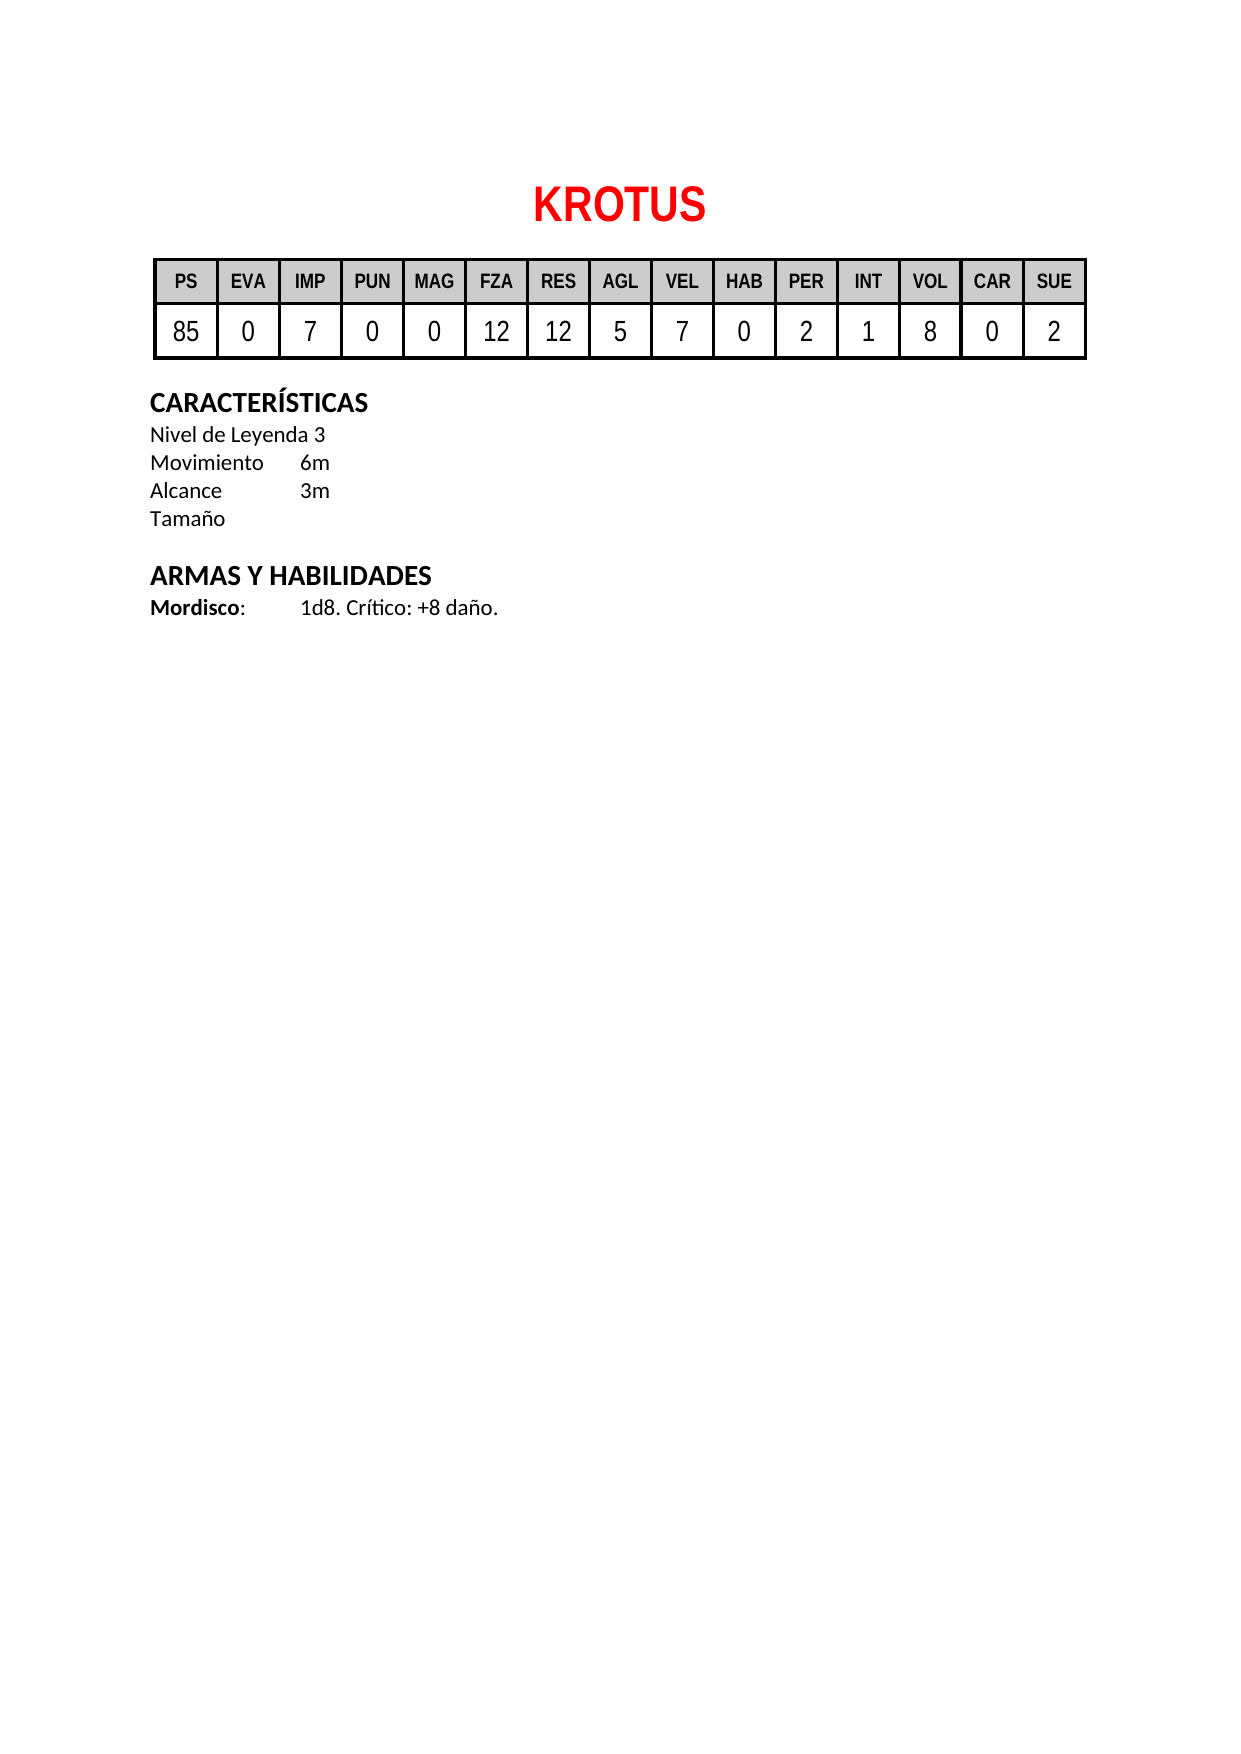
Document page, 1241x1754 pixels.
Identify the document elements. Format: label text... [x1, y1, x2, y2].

table_cell 0 [405, 305, 464, 356]
table_cell 85 [157, 305, 216, 356]
table_header VEL [653, 261, 712, 302]
table_cell 8 [901, 305, 959, 356]
table_cell 2 [1025, 305, 1084, 356]
table_header PS [157, 261, 216, 302]
table_header AGL [591, 261, 650, 302]
table_cell 12 [529, 305, 588, 356]
table_cell 1 [839, 305, 898, 356]
text KROTUS [150, 175, 1090, 232]
table_header VOL [901, 261, 959, 302]
table_cell 12 [467, 305, 526, 356]
table_header FZA [467, 261, 526, 302]
table_header SUE [1025, 261, 1084, 302]
table_header IMP [281, 261, 340, 302]
text CARACTERÍSTICAS Nivel de Leyenda 3 Movimiento 6m Alcance 3m Tamaño [150, 384, 1090, 532]
table_header PUN [343, 261, 402, 302]
table_header MAG [405, 261, 464, 302]
table_header PER [777, 261, 836, 302]
table_cell 7 [653, 305, 712, 356]
table_header HAB [715, 261, 774, 302]
table_cell 2 [777, 305, 836, 356]
table_cell 0 [963, 305, 1022, 356]
table_cell 5 [591, 305, 650, 356]
table_cell 0 [219, 305, 278, 356]
text ARMAS Y HABILIDADES Mordisco: 1d8. Crítico: +8 daño. [150, 557, 1090, 621]
table_cell 7 [281, 305, 340, 356]
table_header RES [529, 261, 588, 302]
table_cell 0 [715, 305, 774, 356]
table_header INT [839, 261, 898, 302]
table_header CAR [963, 261, 1022, 302]
table_header EVA [219, 261, 278, 302]
table_cell 0 [343, 305, 402, 356]
